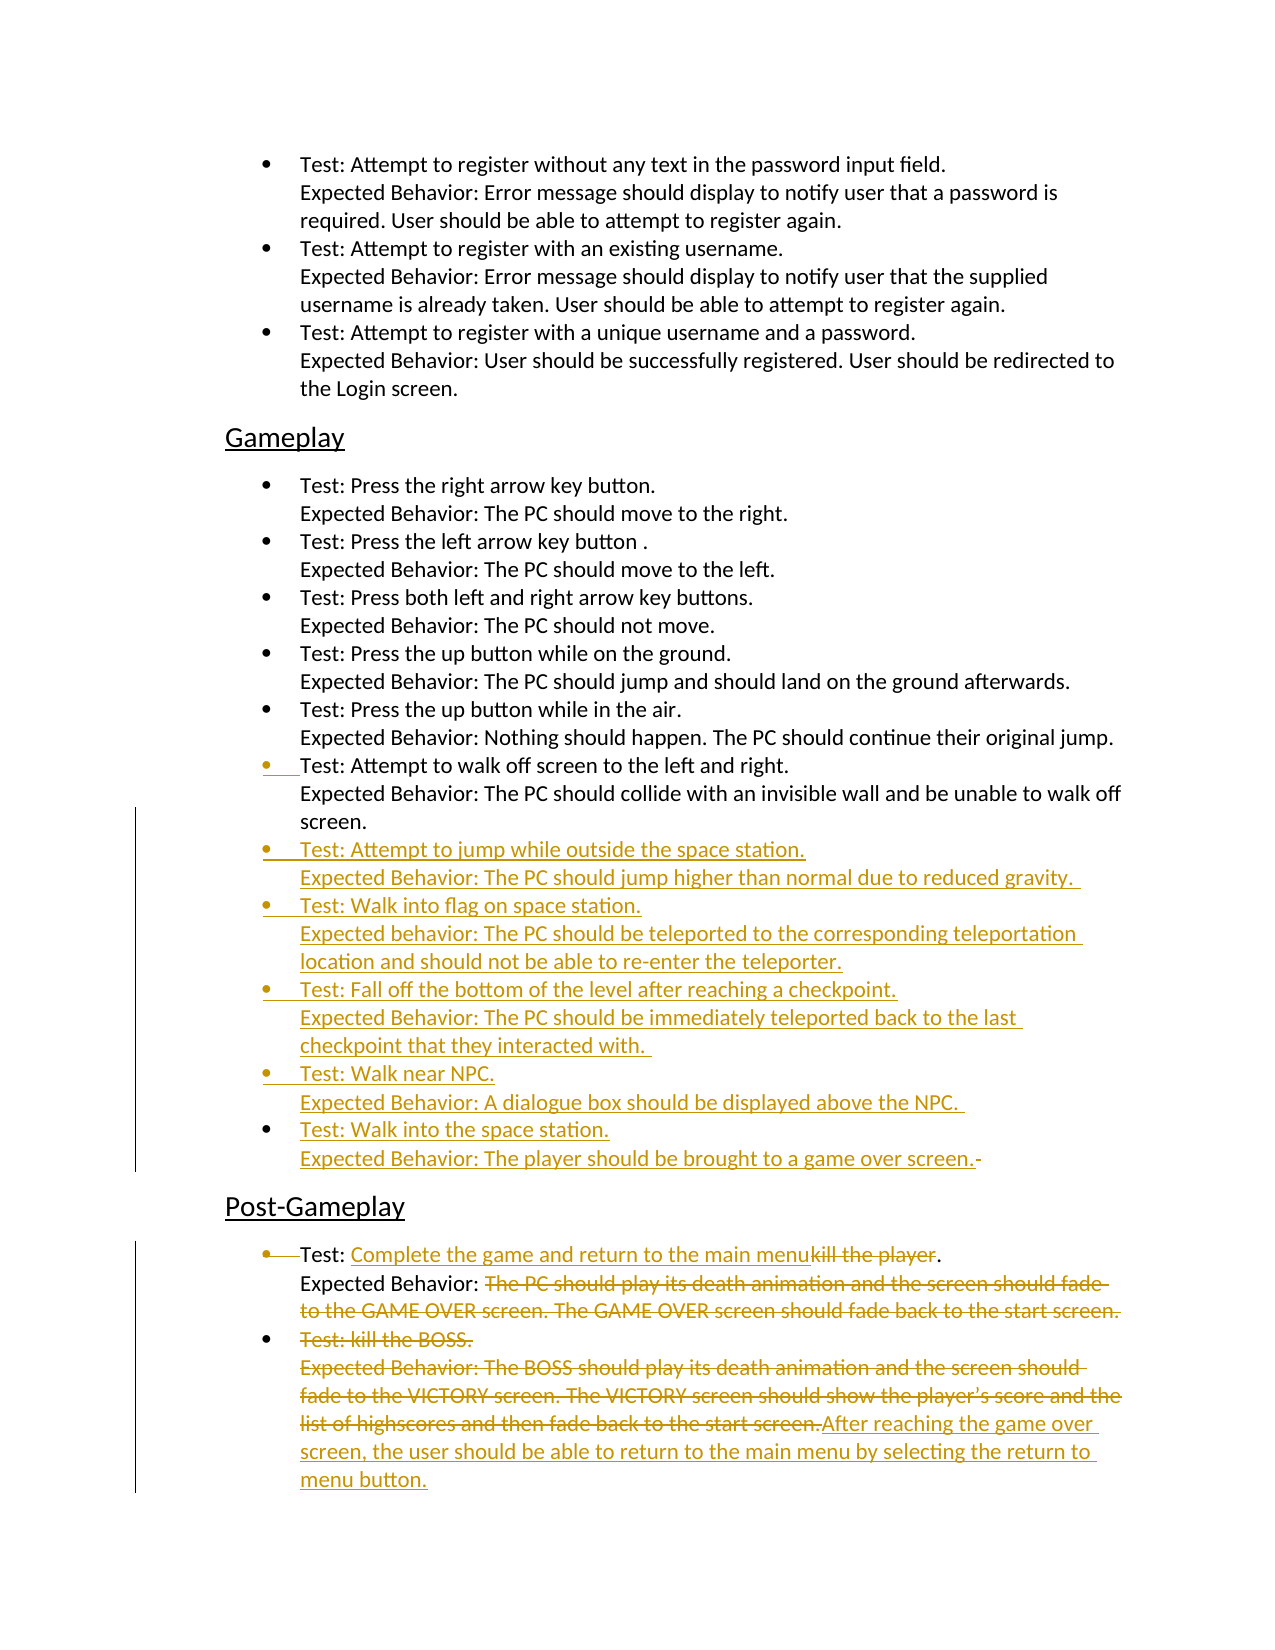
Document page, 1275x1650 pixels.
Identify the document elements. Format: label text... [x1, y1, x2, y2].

list Test: . Expected Behavior: [262, 1241, 1125, 1325]
text Post-Gameplay [150, 1188, 1125, 1224]
list Test: Attempt to walk off screen to the left and right. Expected Behavior: The PC should collide with an invisible wall and be unable to walk off screen. [262, 751, 1125, 835]
list Test: Press both left and right arrow key buttons. Expected Behavior: The PC should not move. [262, 583, 1125, 639]
list Test: Attempt to register without any text in the password input field. Expected Behavior: Error message should display to notify user that a password is required. User should be able to attempt to register again. [262, 150, 1125, 234]
list Test: Attempt to register with a unique username and a password. Expected Behavior: User should be successfully registered. User should be redirected to the Login screen. [262, 318, 1125, 402]
list Test: Attempt to register with an existing username. Expected Behavior: Error message should display to notify user that the supplied username is already taken. User should be able to attempt to register again. [262, 234, 1125, 318]
list Test: Press the up button while on the ground. Expected Behavior: The PC should jump and should land on the ground afterwards. [262, 639, 1125, 695]
list Test: Press the left arrow key button . Expected Behavior: The PC should move to the left. [262, 527, 1125, 583]
list Test: Press the up button while in the air. Expected Behavior: Nothing should happen. The PC should continue their original jump. [262, 695, 1125, 751]
text Gameplay [150, 419, 1125, 454]
list Test: Press the right arrow key button. Expected Behavior: The PC should move to the right. [262, 471, 1125, 527]
